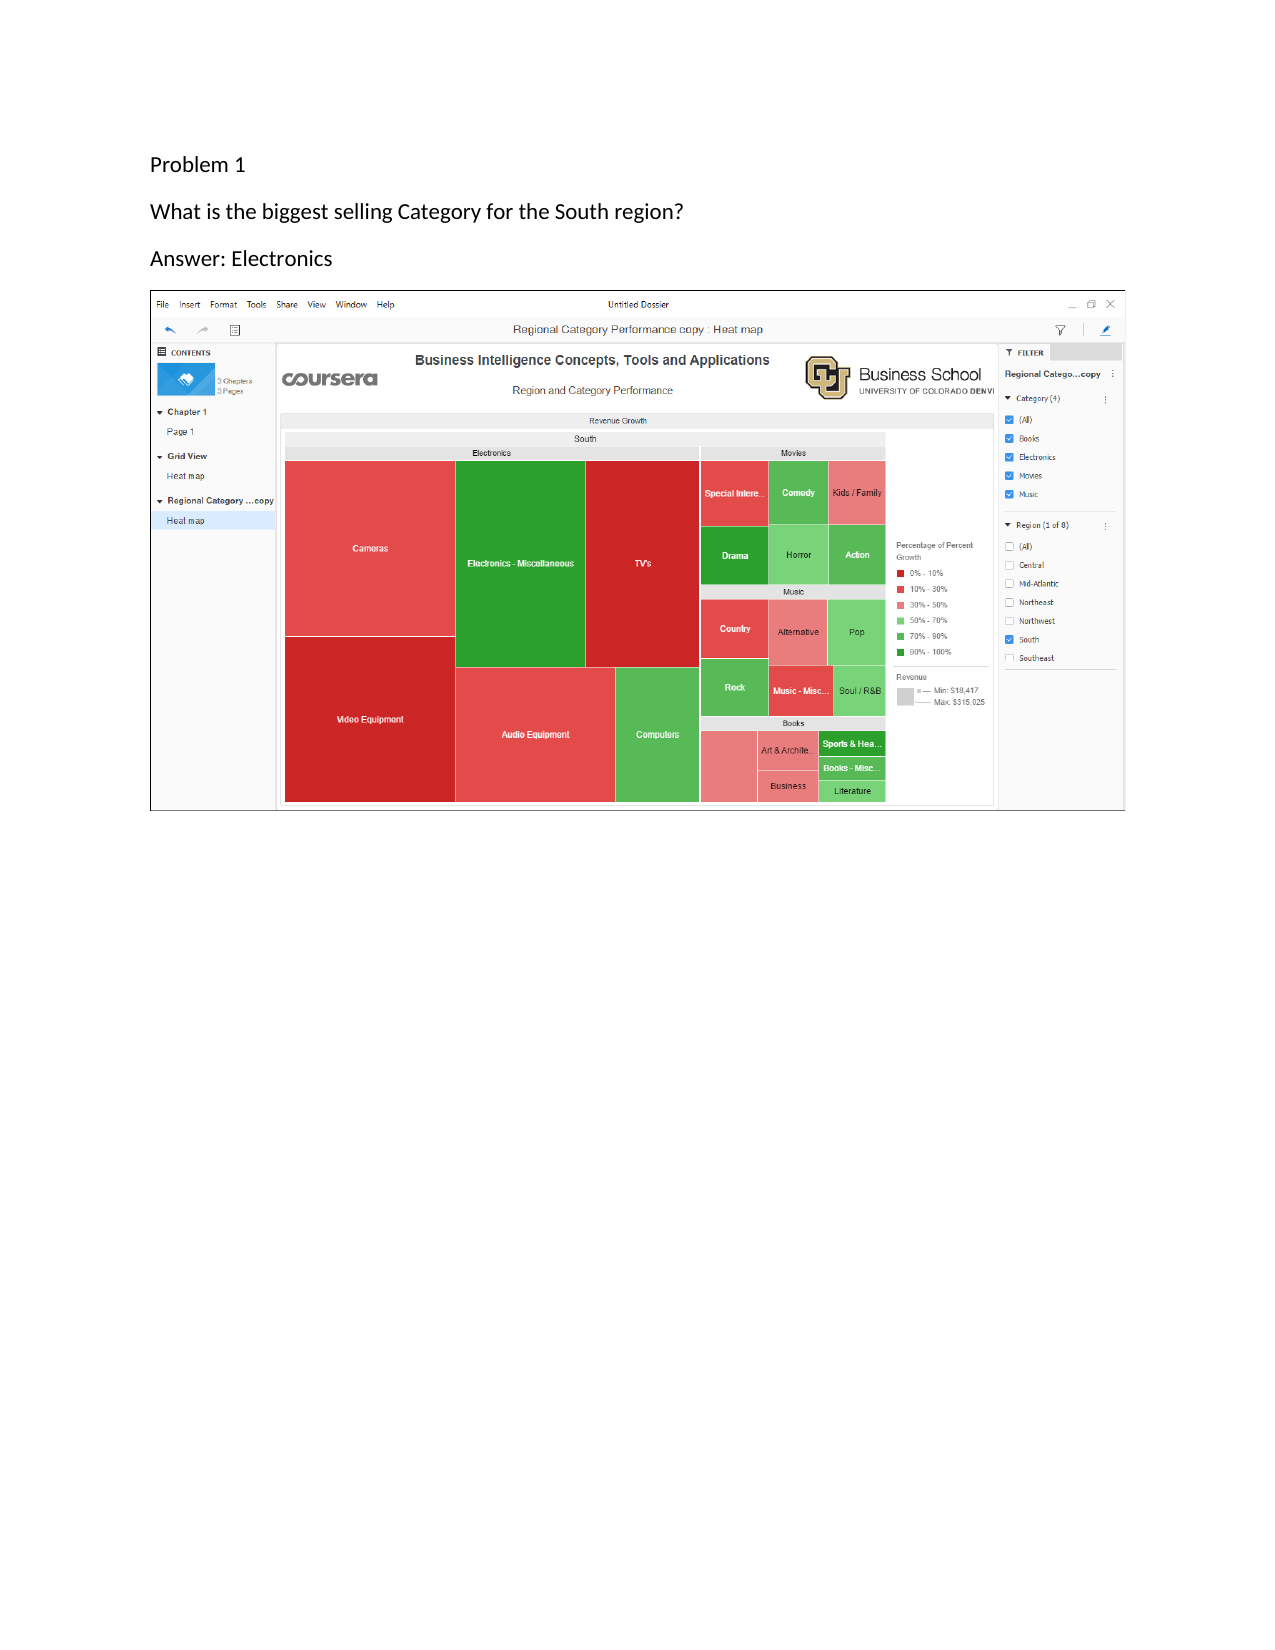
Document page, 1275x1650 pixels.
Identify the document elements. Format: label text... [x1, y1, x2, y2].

text What is the biggest selling Category for the South region? [150, 197, 1125, 225]
picture [150, 290, 1125, 811]
text Answer: Electronics [150, 244, 1125, 272]
text Problem 1 [150, 150, 1125, 178]
